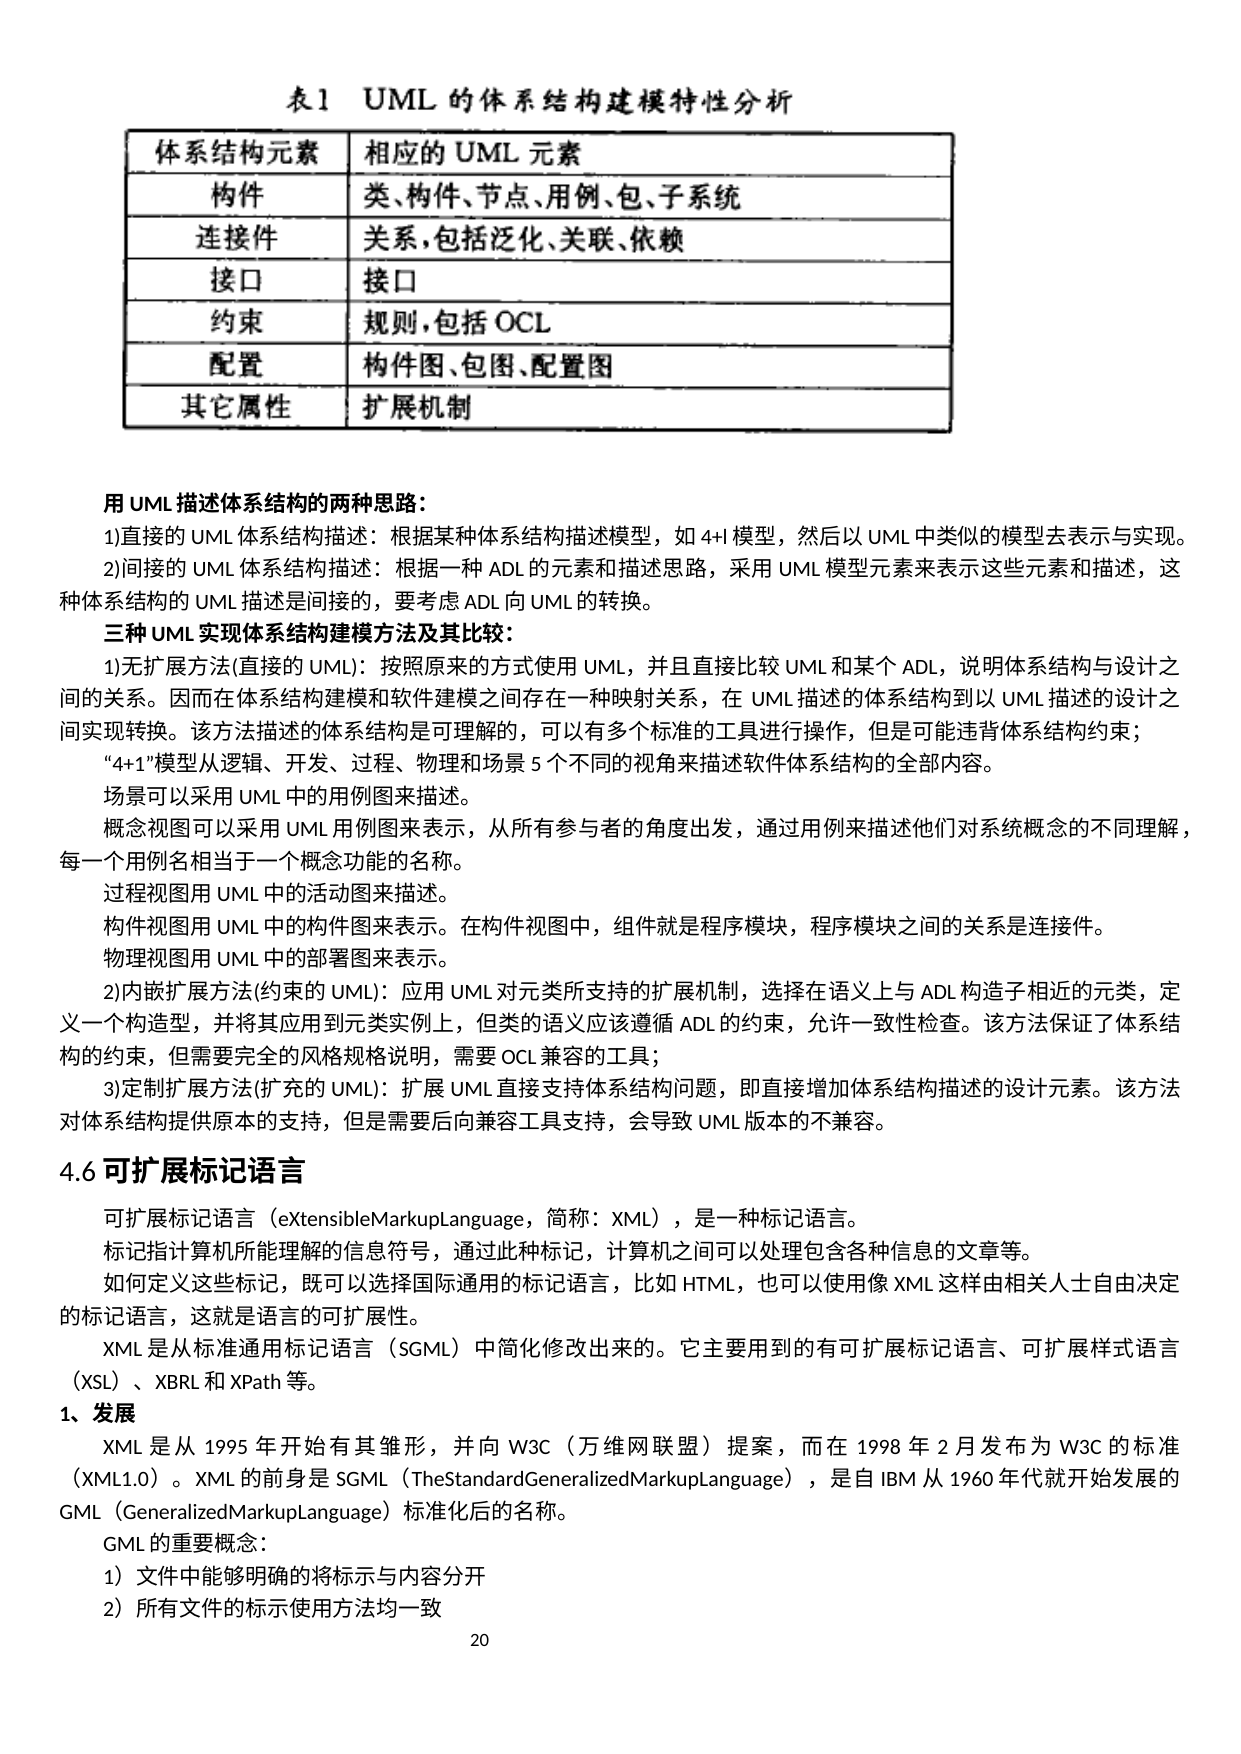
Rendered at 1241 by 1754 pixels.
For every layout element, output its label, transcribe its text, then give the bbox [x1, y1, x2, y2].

picture [102, 63, 982, 460]
text 1、发展 [59, 1396, 1181, 1428]
text 1)无扩展方法(直接的UML)：按照原来的方式使用UML，并且直接比较UML和某个ADL，说明体系结构与设计之间的关系。因而在体系结构建模和软件建模之间存在一种映射关系，在UML描述的体系结构到以UML描述的设计之间实现转换。该方法描述的体系结构是可理解的，可以有多个标准的工具进行操作，但是可能违背体系结构约束； [59, 648, 1181, 746]
text 2)间接的UML体系结构描述：根据一种ADL的元素和描述思路，采用UML模型元素来表示这些元素和描述，这种体系结构的UML描述是间接的，要考虑ADL向UML的转换。 [59, 551, 1181, 616]
text 过程视图用UML中的活动图来描述。 [59, 876, 1181, 908]
text 如何定义这些标记，既可以选择国际通用的标记语言，比如HTML，也可以使用像XML这样由相关人士自由决定的标记语言，这就是语言的可扩展性。 [59, 1266, 1181, 1331]
text 用UML描述体系结构的两种思路： [59, 486, 1181, 518]
text 构件视图用UML中的构件图来表示。在构件视图中，组件就是程序模块，程序模块之间的关系是连接件。 [59, 908, 1181, 941]
text GML的重要概念： [59, 1526, 1181, 1558]
text 2）所有文件的标示使用方法均一致 [59, 1591, 1181, 1623]
text 三种UML实现体系结构建模方法及其比较： [59, 616, 1181, 648]
text 标记指计算机所能理解的信息符号，通过此种标记，计算机之间可以处理包含各种信息的文章等。 [59, 1233, 1181, 1266]
text 物理视图用UML中的部署图来表示。 [59, 941, 1181, 973]
text 场景可以采用UML中的用例图来描述。 [59, 778, 1181, 811]
text “4+1”模型从逻辑、开发、过程、物理和场景5个不同的视角来描述软件体系结构的全部内容。 [59, 746, 1181, 778]
text 概念视图可以采用UML用例图来表示，从所有参与者的角度出发，通过用例来描述他们对系统概念的不同理解，每一个用例名相当于一个概念功能的名称。 [59, 811, 1181, 876]
text 2)内嵌扩展方法(约束的UML)：应用UML对元类所支持的扩展机制，选择在语义上与ADL构造子相近的元类，定义一个构造型，并将其应用到元类实例上，但类的语义应该遵循ADL的约束，允许一致性检查。该方法保证了体系结构的约束，但需要完全的风格规格说明，需要OCL兼容的工具； [59, 973, 1181, 1071]
text 3)定制扩展方法(扩充的UML)：扩展UML直接支持体系结构问题，即直接增加体系结构描述的设计元素。该方法对体系结构提供原本的支持，但是需要后向兼容工具支持，会导致UML版本的不兼容。 [59, 1071, 1181, 1136]
text XML是从1995年开始有其雏形，并向W3C（万维网联盟）提案，而在1998年2月发布为W3C的标准（XML1.0）。XML的前身是SGML（TheStandardGeneralizedMarkupLanguage），是自IBM从1960年代就开始发展的GML（GeneralizedMarkupLanguage）标准化后的名称。 [59, 1428, 1181, 1526]
text 1）文件中能够明确的将标示与内容分开 [59, 1558, 1181, 1591]
text 4.6可扩展标记语言 [59, 1136, 1181, 1201]
text XML是从标准通用标记语言（SGML）中简化修改出来的。它主要用到的有可扩展标记语言、可扩展样式语言（XSL）、XBRL和XPath等。 [59, 1331, 1181, 1396]
text 可扩展标记语言（eXtensibleMarkupLanguage，简称：XML），是一种标记语言。 [59, 1201, 1181, 1233]
text 1)直接的UML体系结构描述：根据某种体系结构描述模型，如4+l模型，然后以UML中类似的模型去表示与实现。 [59, 518, 1181, 551]
